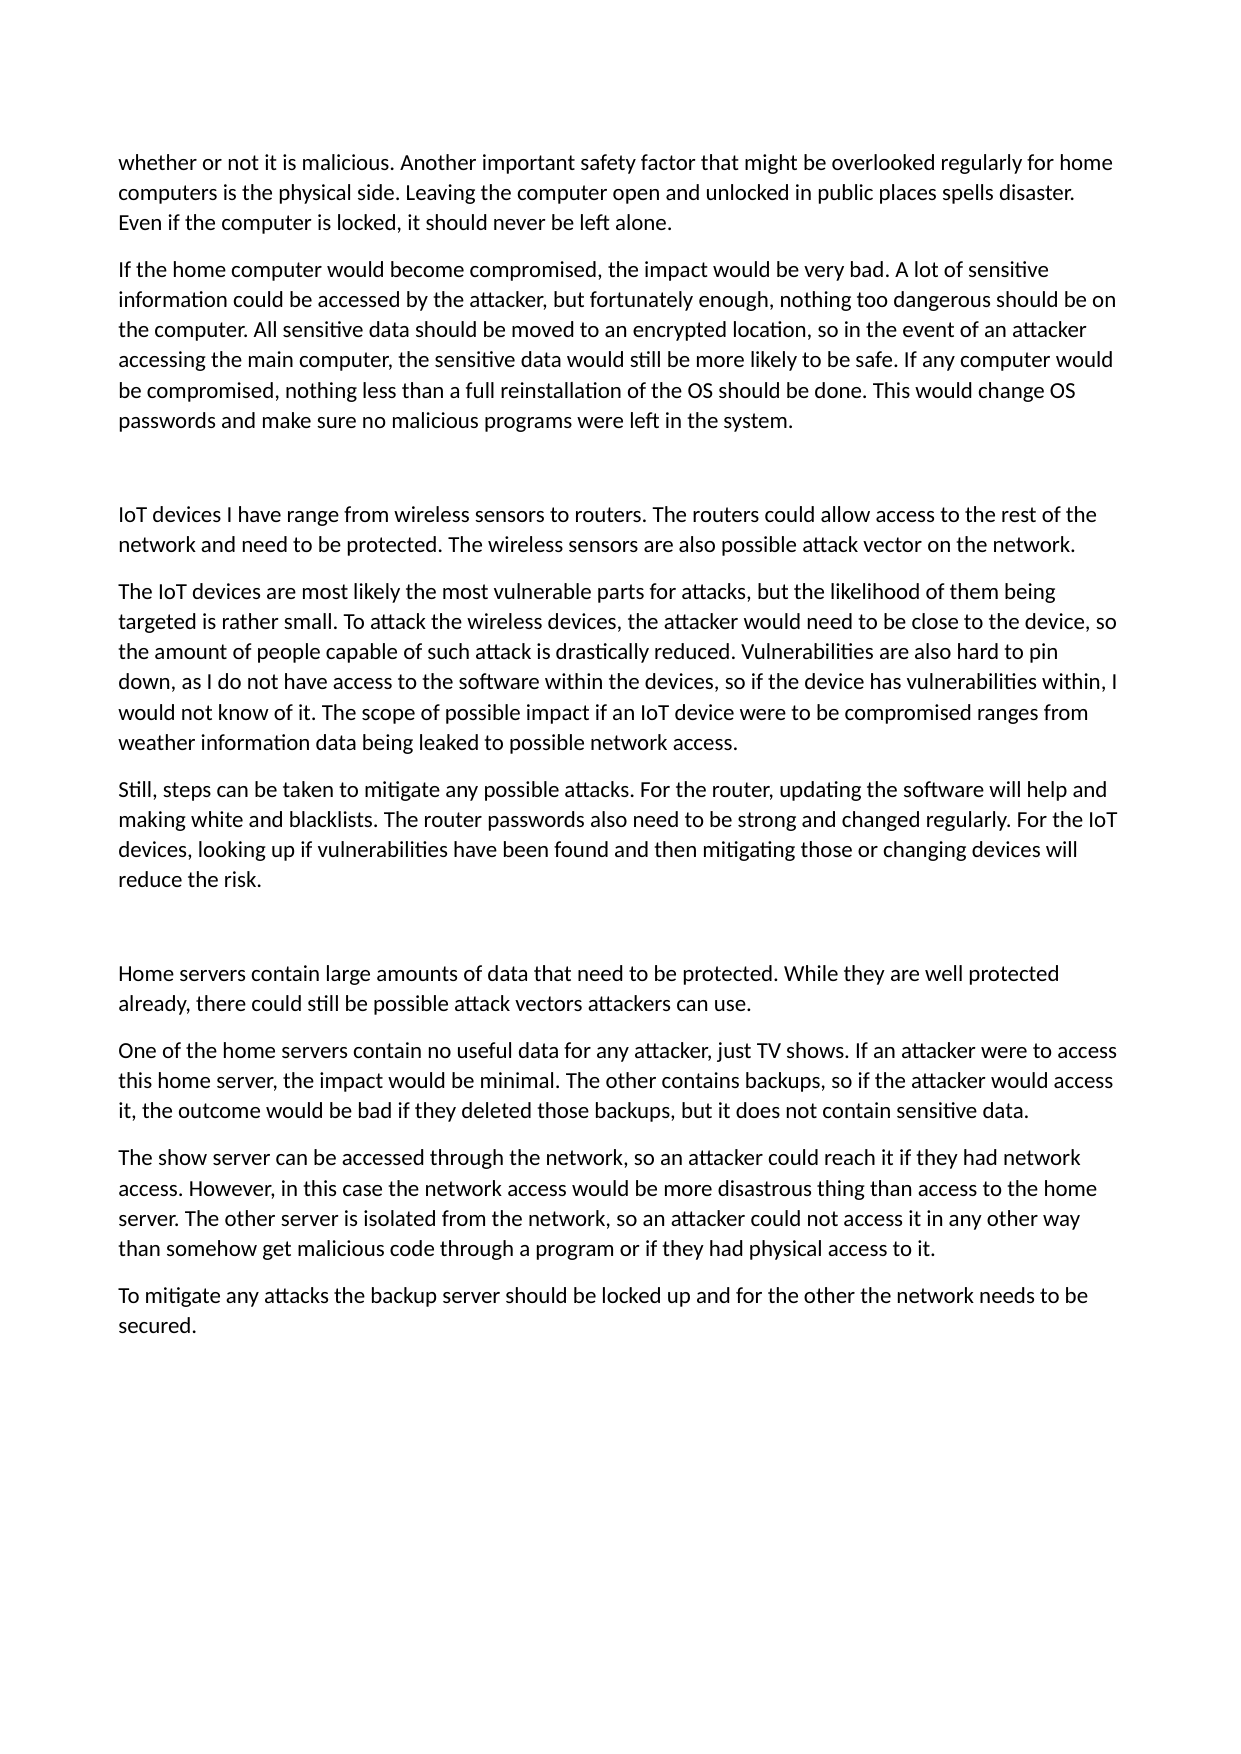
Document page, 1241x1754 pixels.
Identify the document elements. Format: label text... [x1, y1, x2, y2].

text Still, steps can be taken to mitigate any possible attacks. For the router, updating the software will help and making white and blacklists. The router passwords also need to be strong and changed regularly. For the IoT devices, looking up if vulnerabilities have been found and then mitigating those or changing devices will reduce the risk. [118, 775, 1122, 893]
text To mitigate any attacks the backup server should be locked up and for the other the network needs to be secured. [118, 1281, 1122, 1339]
text If the home computer would become compromised, the impact would be very bad. A lot of sensitive information could be accessed by the attacker, but fortunately enough, nothing too dangerous should be on the computer. All sensitive data should be moved to an encrypted location, so in the event of an attacker accessing the main computer, the sensitive data would still be more likely to be safe. If any computer would be compromised, nothing less than a full reinstallation of the OS should be done. This would change OS passwords and make sure no malicious programs were left in the system. [118, 255, 1122, 434]
text One of the home servers contain no useful data for any attacker, just TV shows. If an attacker were to access this home server, the impact would be minimal. The other contains backups, so if the attacker would access it, the outcome would be bad if they deleted those backups, but it does not contain sensitive data. [118, 1036, 1122, 1124]
text IoT devices I have range from wireless sensors to routers. The routers could allow access to the rest of the network and need to be protected. The wireless sensors are also possible attack vector on the network. [118, 500, 1122, 558]
text The show server can be accessed through the network, so an attacker could reach it if they had network access. However, in this case the network access would be more disastrous thing than access to the home server. The other server is isolated from the network, so an attacker could not access it in any other way than somehow get malicious code through a program or if they had physical access to it. [118, 1143, 1122, 1262]
text Home servers contain large amounts of data that need to be protected. While they are well protected already, there could still be possible attack vectors attackers can use. [118, 959, 1122, 1017]
text The IoT devices are most likely the most vulnerable parts for attacks, but the likelihood of them being targeted is rather small. To attack the wireless devices, the attacker would need to be close to the device, so the amount of people capable of such attack is drastically reduced. Vulnerabilities are also hard to pin down, as I do not have access to the software within the devices, so if the device has vulnerabilities within, I would not know of it. The scope of possible impact if an IoT device were to be compromised ranges from weather information data being leaked to possible network access. [118, 577, 1122, 756]
